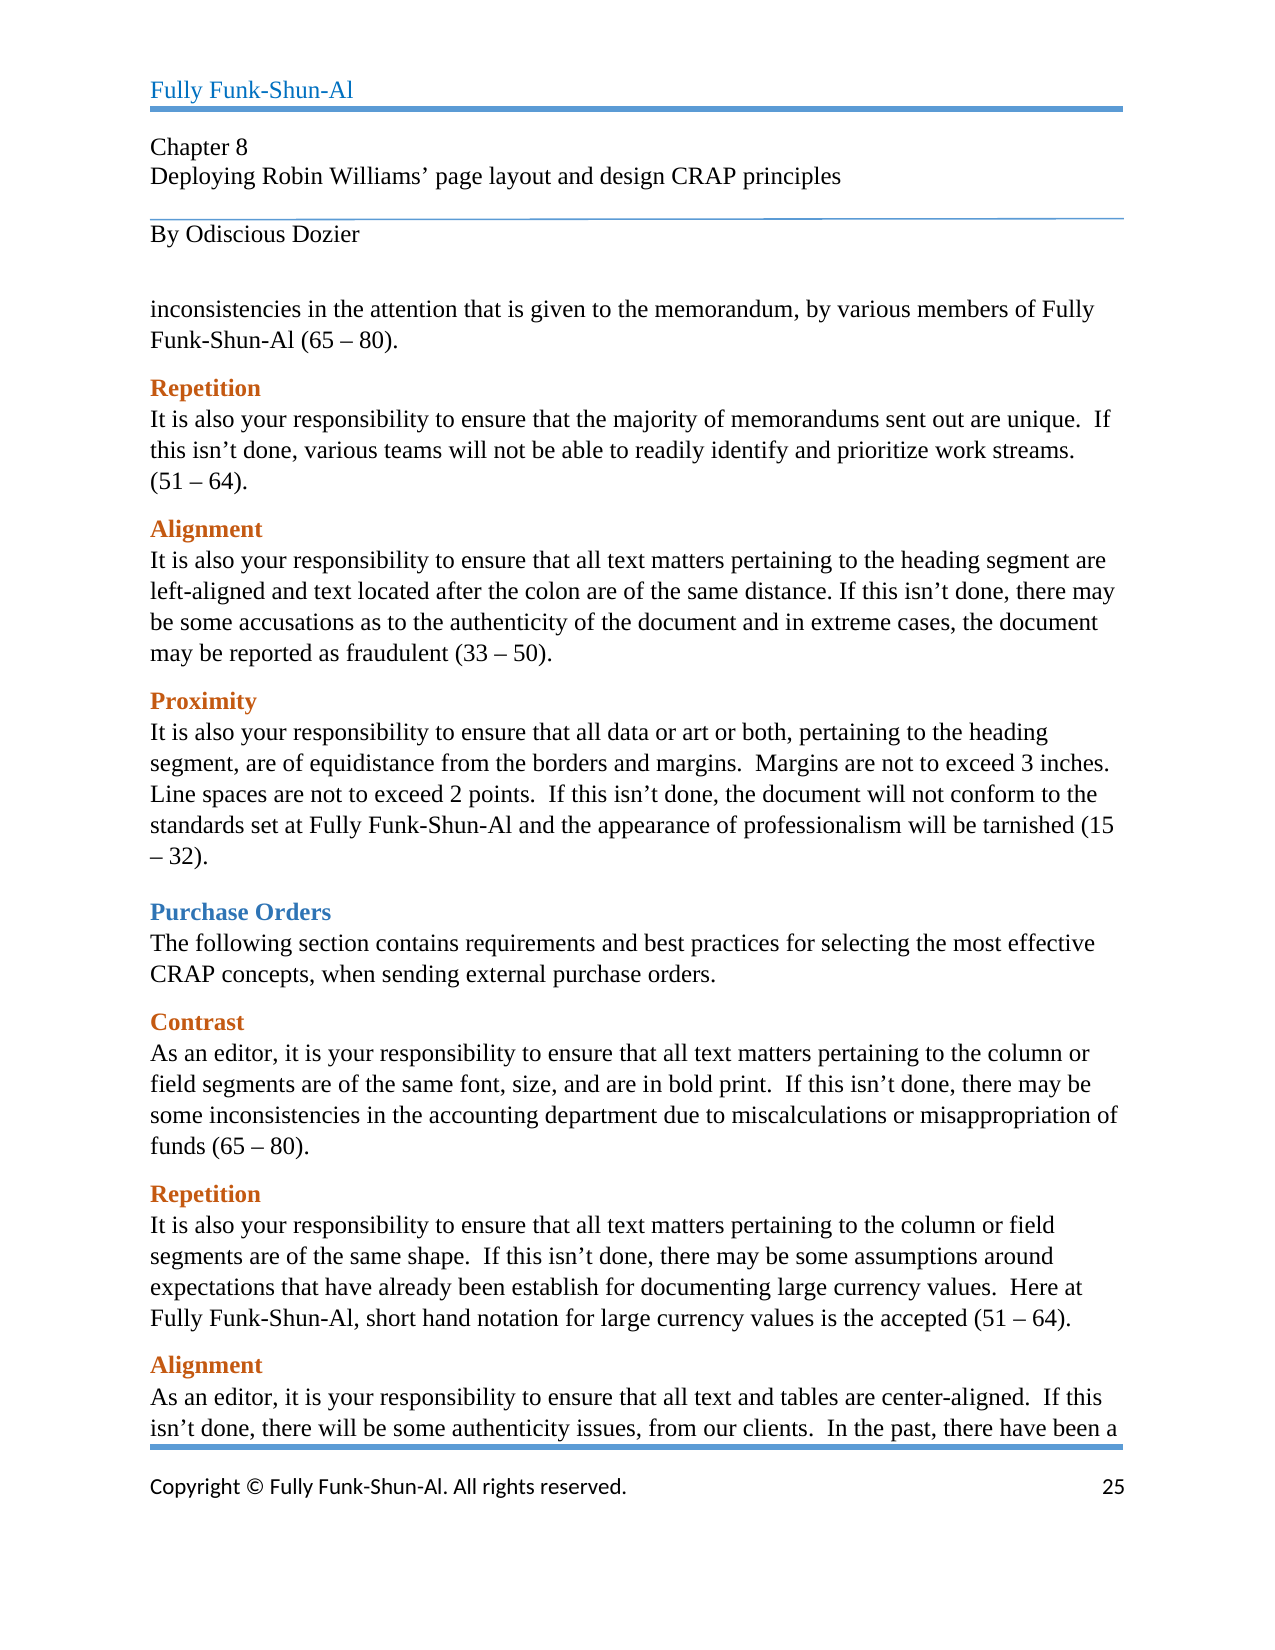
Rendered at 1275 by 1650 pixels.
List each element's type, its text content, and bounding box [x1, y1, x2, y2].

text It is also your responsibility to ensure that all text matters pertaining to the column or field segments are of the same shape. If this isn’t done, there may be some assumptions around expectations that have already been establish for documenting large currency values. Here at Fully Funk-Shun-Al, short hand notation for large currency values is the accepted (51 – 64). [150, 1210, 1125, 1332]
text It is also your responsibility to ensure that all data or art or both, pertaining to the heading segment, are of equidistance from the borders and margins. Margins are not to exceed 3 inches. Line spaces are not to exceed 2 points. If this isn’t done, the document will not conform to the standards set at Fully Funk-Shun-Al and the appearance of professionalism will be tarnished (15 – 32). [150, 717, 1125, 870]
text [150, 1382, 1125, 1441]
subtitle Alignment [150, 514, 1125, 543]
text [150, 294, 1125, 354]
subtitle Purchase Orders [150, 897, 1125, 926]
text As an editor, it is your responsibility to ensure that all text matters pertaining to the column or field segments are of the same font, size, and are in bold print. If this isn’t done, there may be some inconsistencies in the accounting department due to miscalculations or misappropriation of funds (65 – 80). [150, 1038, 1125, 1160]
text It is also your responsibility to ensure that all text matters pertaining to the heading segment are left-aligned and text located after the colon are of the same distance. If this isn’t done, there may be some accusations as to the authenticity of the document and in extreme cases, the document may be reported as fraudulent (33 – 50). [150, 545, 1125, 667]
subtitle Repetition [150, 373, 1125, 402]
text The following section contains requirements and best practices for selecting the most effective CRAP concepts, when sending external purchase orders. [150, 928, 1125, 988]
subtitle Alignment [150, 1351, 1125, 1379]
subtitle Contrast [150, 1007, 1125, 1036]
subtitle Repetition [150, 1179, 1125, 1207]
subtitle Proximity [150, 686, 1125, 714]
text It is also your responsibility to ensure that the majority of memorandums sent out are unique. If this isn’t done, various teams will not be able to readily identify and prioritize work streams. (51 – 64). [150, 404, 1125, 495]
